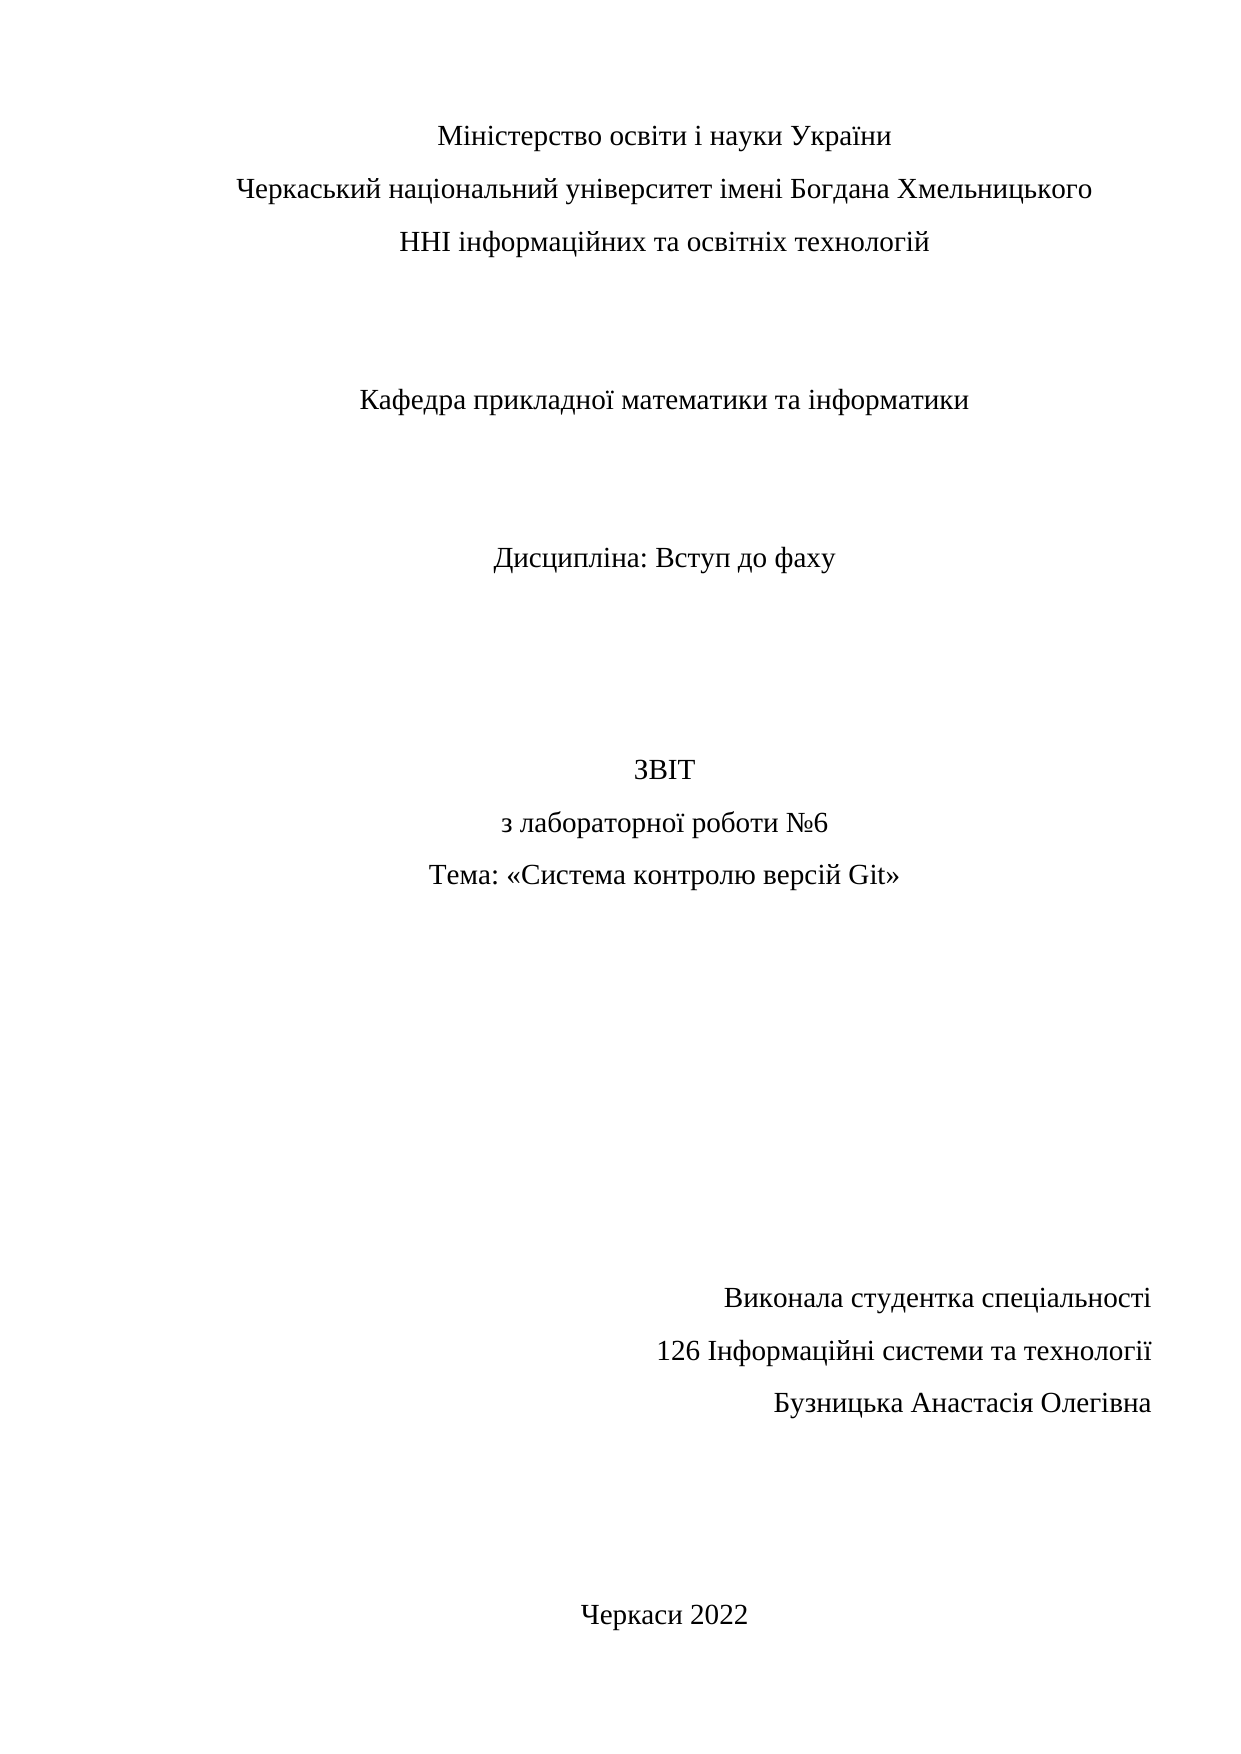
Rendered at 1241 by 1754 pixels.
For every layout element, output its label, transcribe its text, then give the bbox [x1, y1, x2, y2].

text 126 Інформаційні системи та технології [177, 1333, 1152, 1366]
text з лабораторної роботи №6 [177, 805, 1152, 838]
text Тема: «Система контролю версій Git» [177, 857, 1152, 891]
text Міністерство освіти і науки України [177, 118, 1152, 152]
text Черкаси 2022 [177, 1597, 1152, 1630]
text ННІ інформаційних та освітніх технологій [177, 224, 1152, 257]
text Бузницька Анастасія Олегівна [177, 1386, 1152, 1419]
text Кафедра прикладної математики та інформатики [177, 382, 1152, 416]
text Черкаський національний університет імені Богдана Хмельницького [177, 171, 1152, 204]
text Дисципліна: Вступ до фаху [177, 541, 1152, 574]
text Виконала студентка спеціальності [177, 1280, 1152, 1313]
text ЗВІТ [177, 752, 1152, 785]
